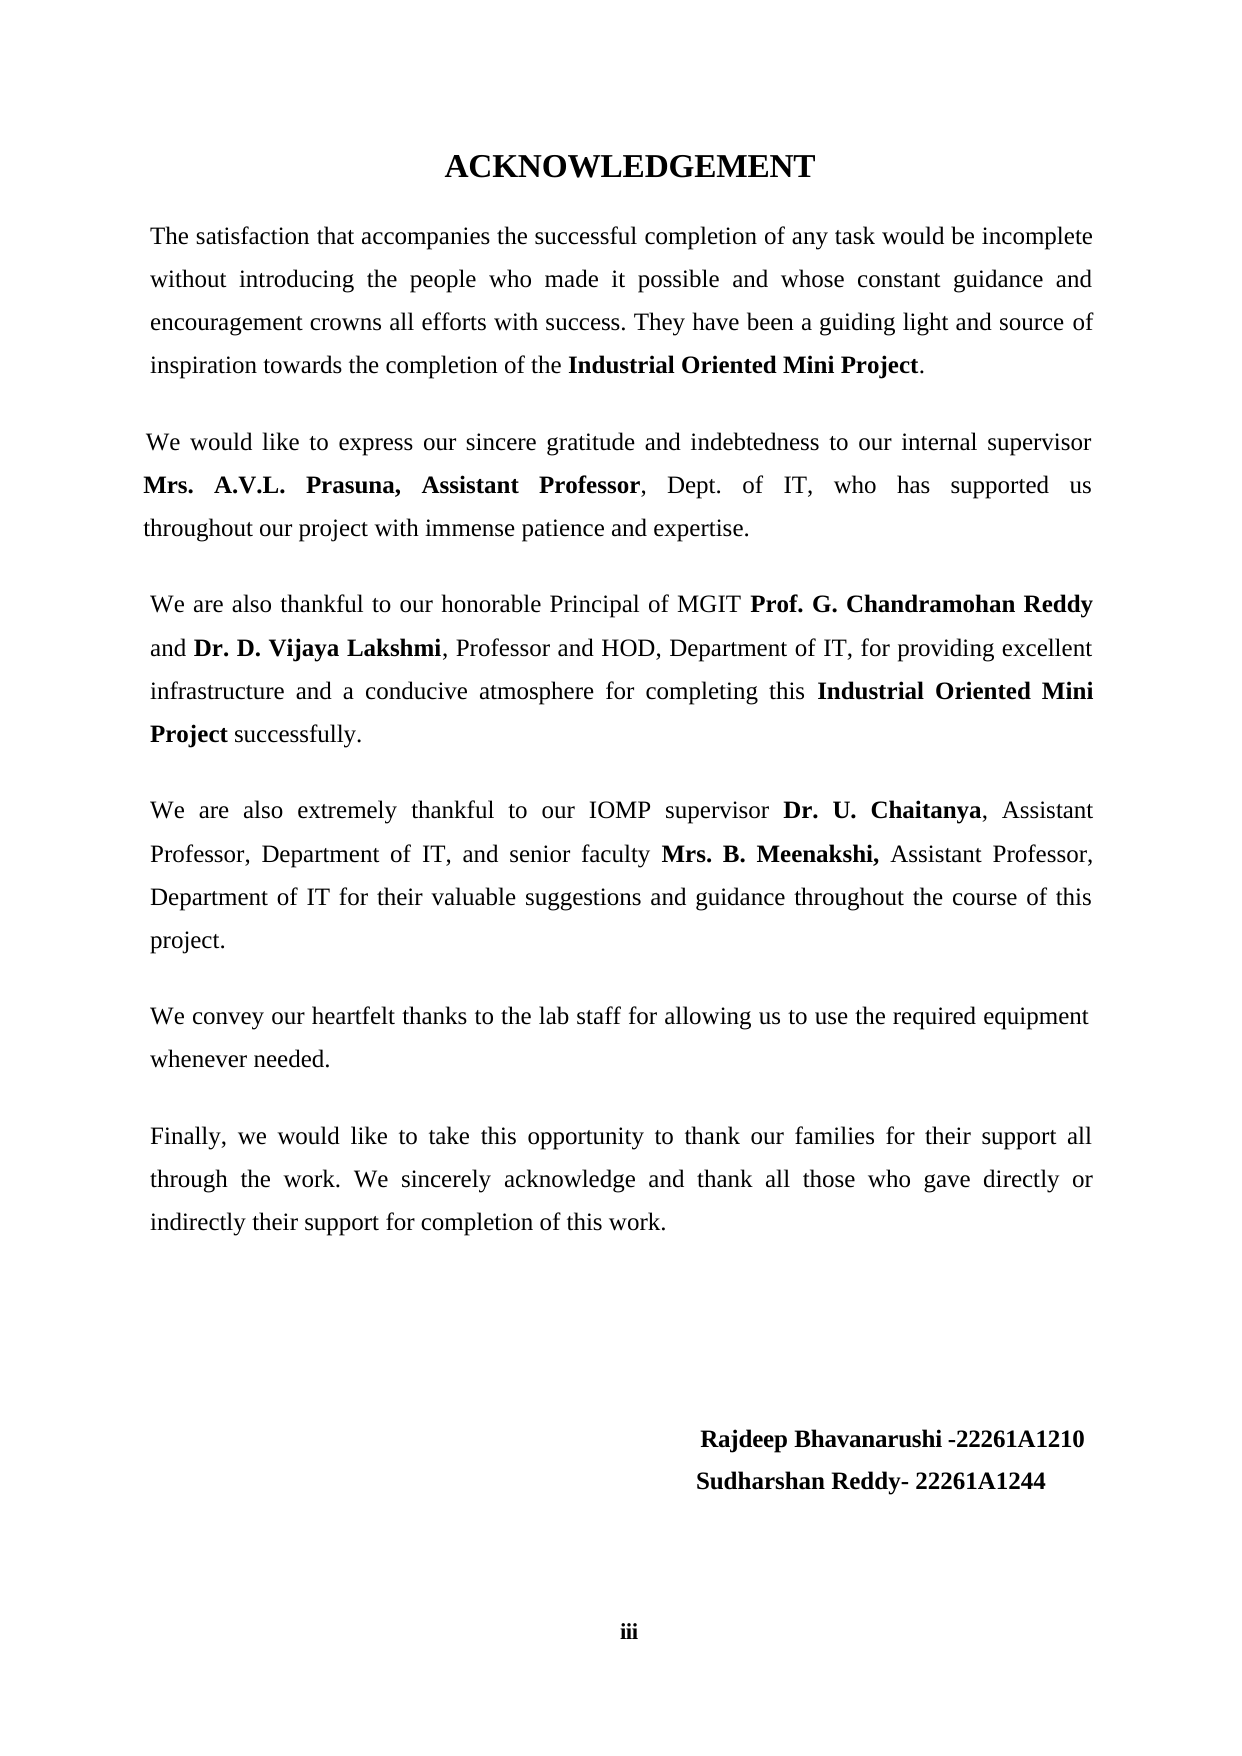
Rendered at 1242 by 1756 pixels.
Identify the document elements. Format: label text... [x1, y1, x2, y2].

text Finally, we would like to take this opportunity to thank our families for their support all through the work. We sincerely acknowledge and thank all those who gave directly or indirectly their support for completion of this work. [150, 1121, 1093, 1236]
text We are also extremely thankful to our IOMP supervisor Dr. U. Chaitanya, Assistant Professor, Department of IT, and senior faculty Mrs. B. Meenakshi, Assistant Professor, Department of IT for their valuable suggestions and guidance throughout the course of this project. [150, 796, 1094, 954]
text We convey our heartfelt thanks to the lab staff for allowing us to use the required equipment whenever needed. [150, 1001, 1090, 1073]
text Rajdeep Bhavanarushi -22261A1210 Sudharshan Reddy- 22261A1244 [696, 1424, 1138, 1494]
text We are also thankful to our honorable Principal of MGIT Prof. G. Chandramohan Reddy and Dr. D. Vijaya Lakshmi, Professor and HOD, Department of IT, for providing excellent infrastructure and a conducive atmosphere for completing this Industrial Oriented Mini Project successfully. [150, 589, 1093, 748]
subtitle ACKNOWLEDGEMENT [133, 147, 1127, 185]
text The satisfaction that accompanies the successful completion of any task would be incomplete without introducing the people who made it possible and whose constant guidance and encouragement crowns all efforts with success. They have been a guiding light and source of inspiration towards the completion of the Industrial Oriented Mini Project. [150, 221, 1093, 379]
text We would like to express our sincere gratitude and indebtedness to our internal supervisor Mrs. A.V.L. Prasuna, Assistant Professor, Dept. of IT, who has supported us throughout our project with immense patience and expertise. [143, 427, 1092, 542]
